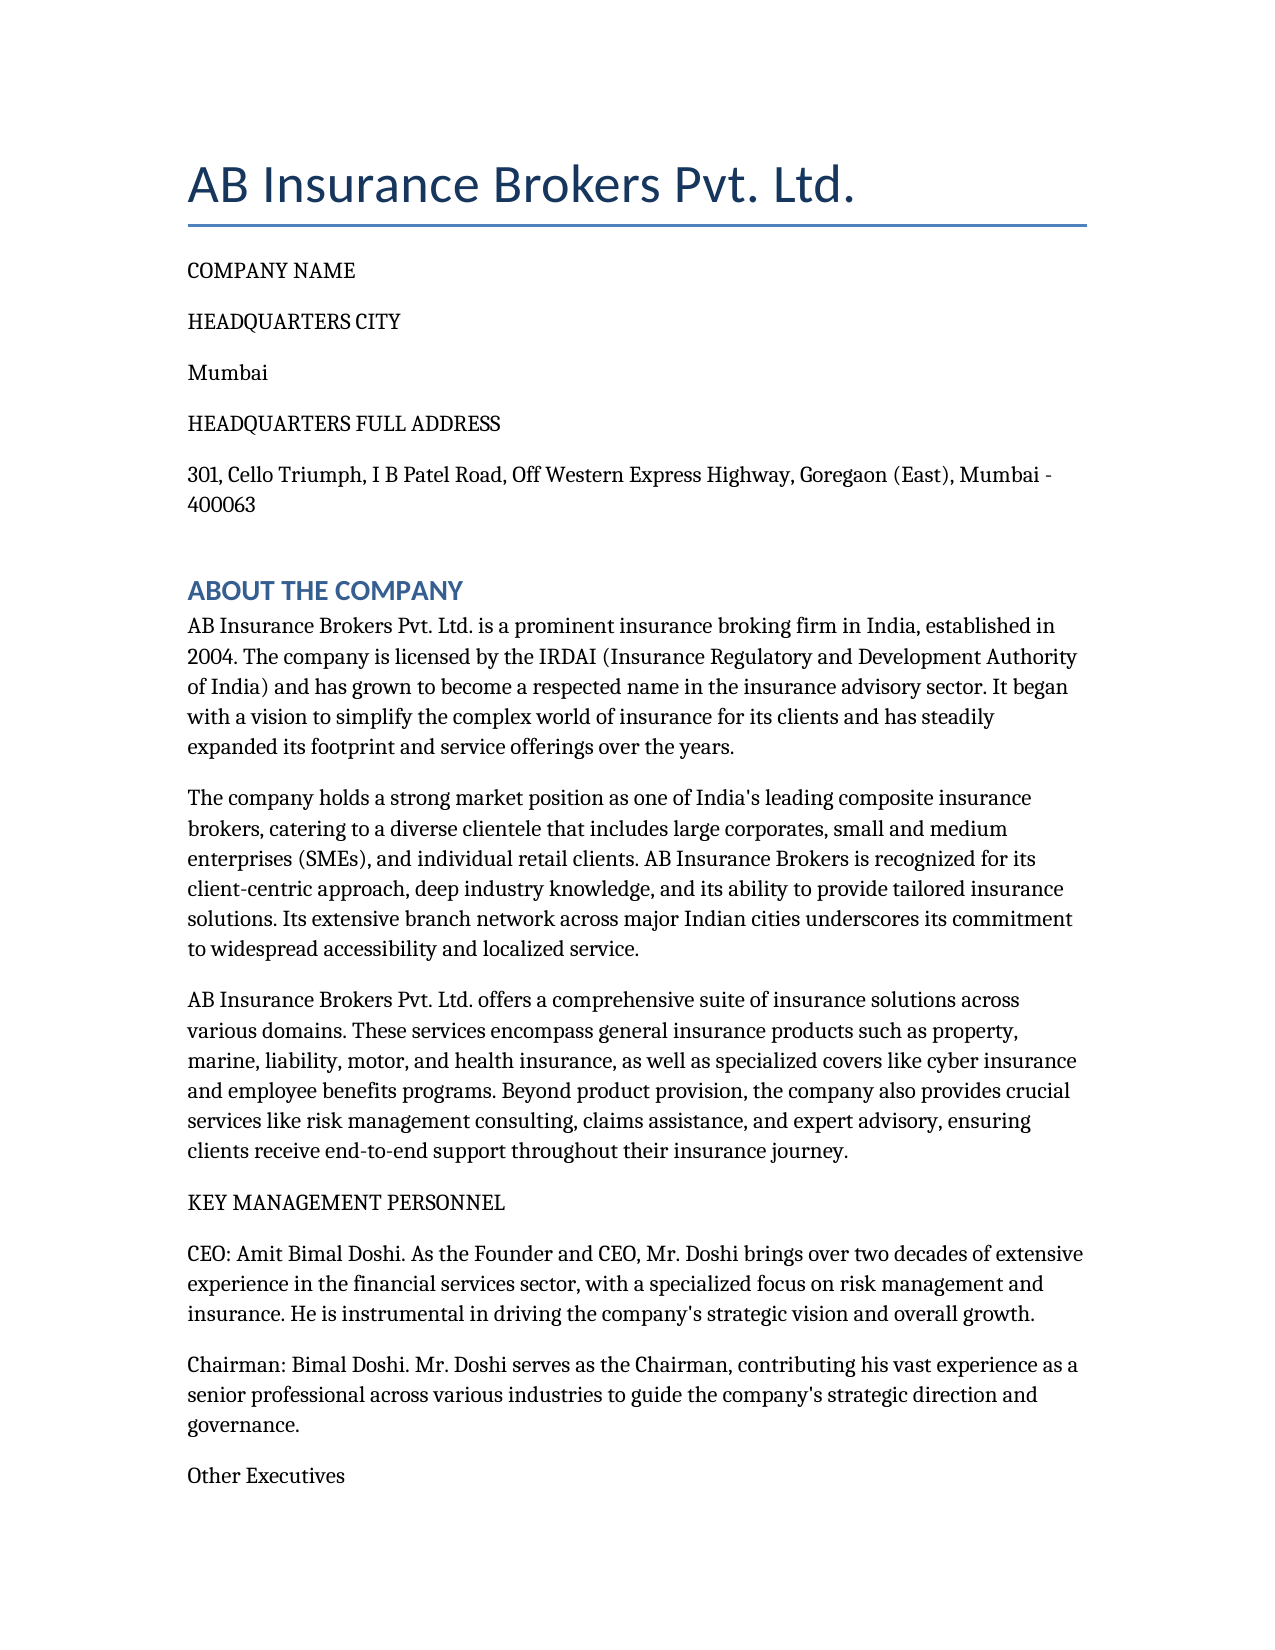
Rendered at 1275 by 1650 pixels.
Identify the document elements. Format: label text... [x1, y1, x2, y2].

text CEO: Amit Bimal Doshi. As the Founder and CEO, Mr. Doshi brings over two decades of extensive experience in the financial services sector, with a specialized focus on risk management and insurance. He is instrumental in driving the company's strategic vision and overall growth. [187, 1240, 1087, 1327]
text COMPANY NAME [187, 258, 1087, 284]
text Mumbai [187, 360, 1087, 386]
text AB Insurance Brokers Pvt. Ltd. is a prominent insurance broking firm in India, established in 2004. The company is licensed by the IRDAI (Insurance Regulatory and Development Authority of India) and has grown to become a respected name in the insurance advisory sector. It began with a vision to simplify the complex world of insurance for its clients and has steadily expanded its footprint and service offerings over the years. [187, 613, 1087, 761]
text HEADQUARTERS FULL ADDRESS [187, 411, 1087, 437]
text 301, Cello Triumph, I B Patel Road, Off Western Express Highway, Goregaon (East), Mumbai - 400063 [187, 462, 1087, 518]
subtitle ABOUT THE COMPANY [187, 572, 1087, 608]
title AB Insurance Brokers Pvt. Ltd. [187, 150, 1087, 227]
text The company holds a strong market position as one of India's leading composite insurance brokers, catering to a diverse clientele that includes large corporates, small and medium enterprises (SMEs), and individual retail clients. AB Insurance Brokers is recognized for its client-centric approach, deep industry knowledge, and its ability to provide tailored insurance solutions. Its extensive branch network across major Indian cities underscores its commitment to widespread accessibility and localized service. [187, 785, 1087, 963]
text Other Executives [187, 1463, 1087, 1490]
text AB Insurance Brokers Pvt. Ltd. offers a comprehensive suite of insurance solutions across various domains. These services encompass general insurance products such as property, marine, liability, motor, and health insurance, as well as specialized covers like cyber insurance and employee benefits programs. Beyond product provision, the company also provides crucial services like risk management consulting, claims assistance, and expert advisory, ensuring clients receive end-to-end support throughout their insurance journey. [187, 987, 1087, 1165]
text HEADQUARTERS CITY [187, 309, 1087, 335]
text Chairman: Bimal Doshi. Mr. Doshi serves as the Chairman, contributing his vast experience as a senior professional across various industries to guide the company's strategic direction and governance. [187, 1352, 1087, 1439]
text KEY MANAGEMENT PERSONNEL [187, 1189, 1087, 1216]
